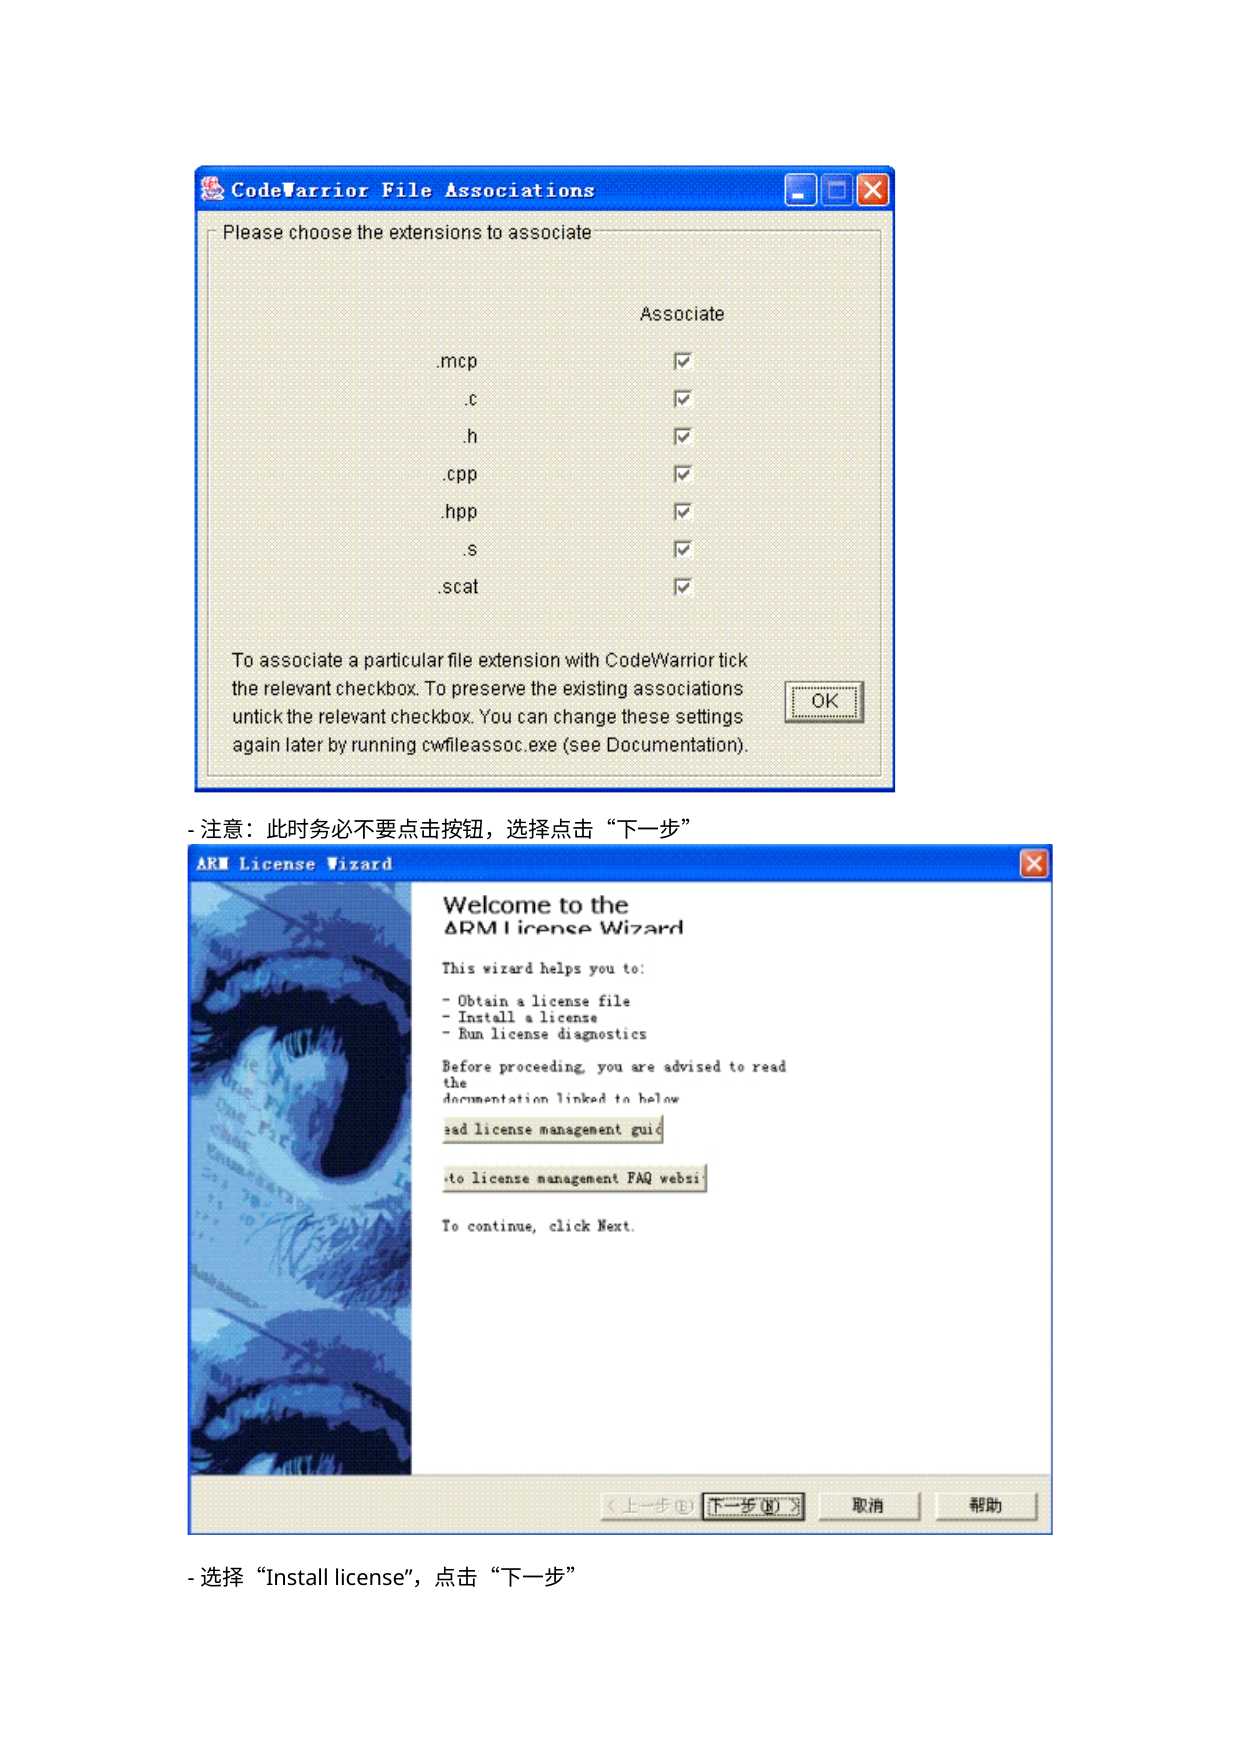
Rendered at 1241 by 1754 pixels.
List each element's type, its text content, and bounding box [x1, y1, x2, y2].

picture [187, 162, 896, 802]
text - 选择“Install license”，点击“下一步” [187, 1559, 1053, 1592]
text - 注意：此时务必不要点击按钮，选择点击“下一步” [187, 812, 1053, 844]
picture [187, 844, 1053, 1535]
